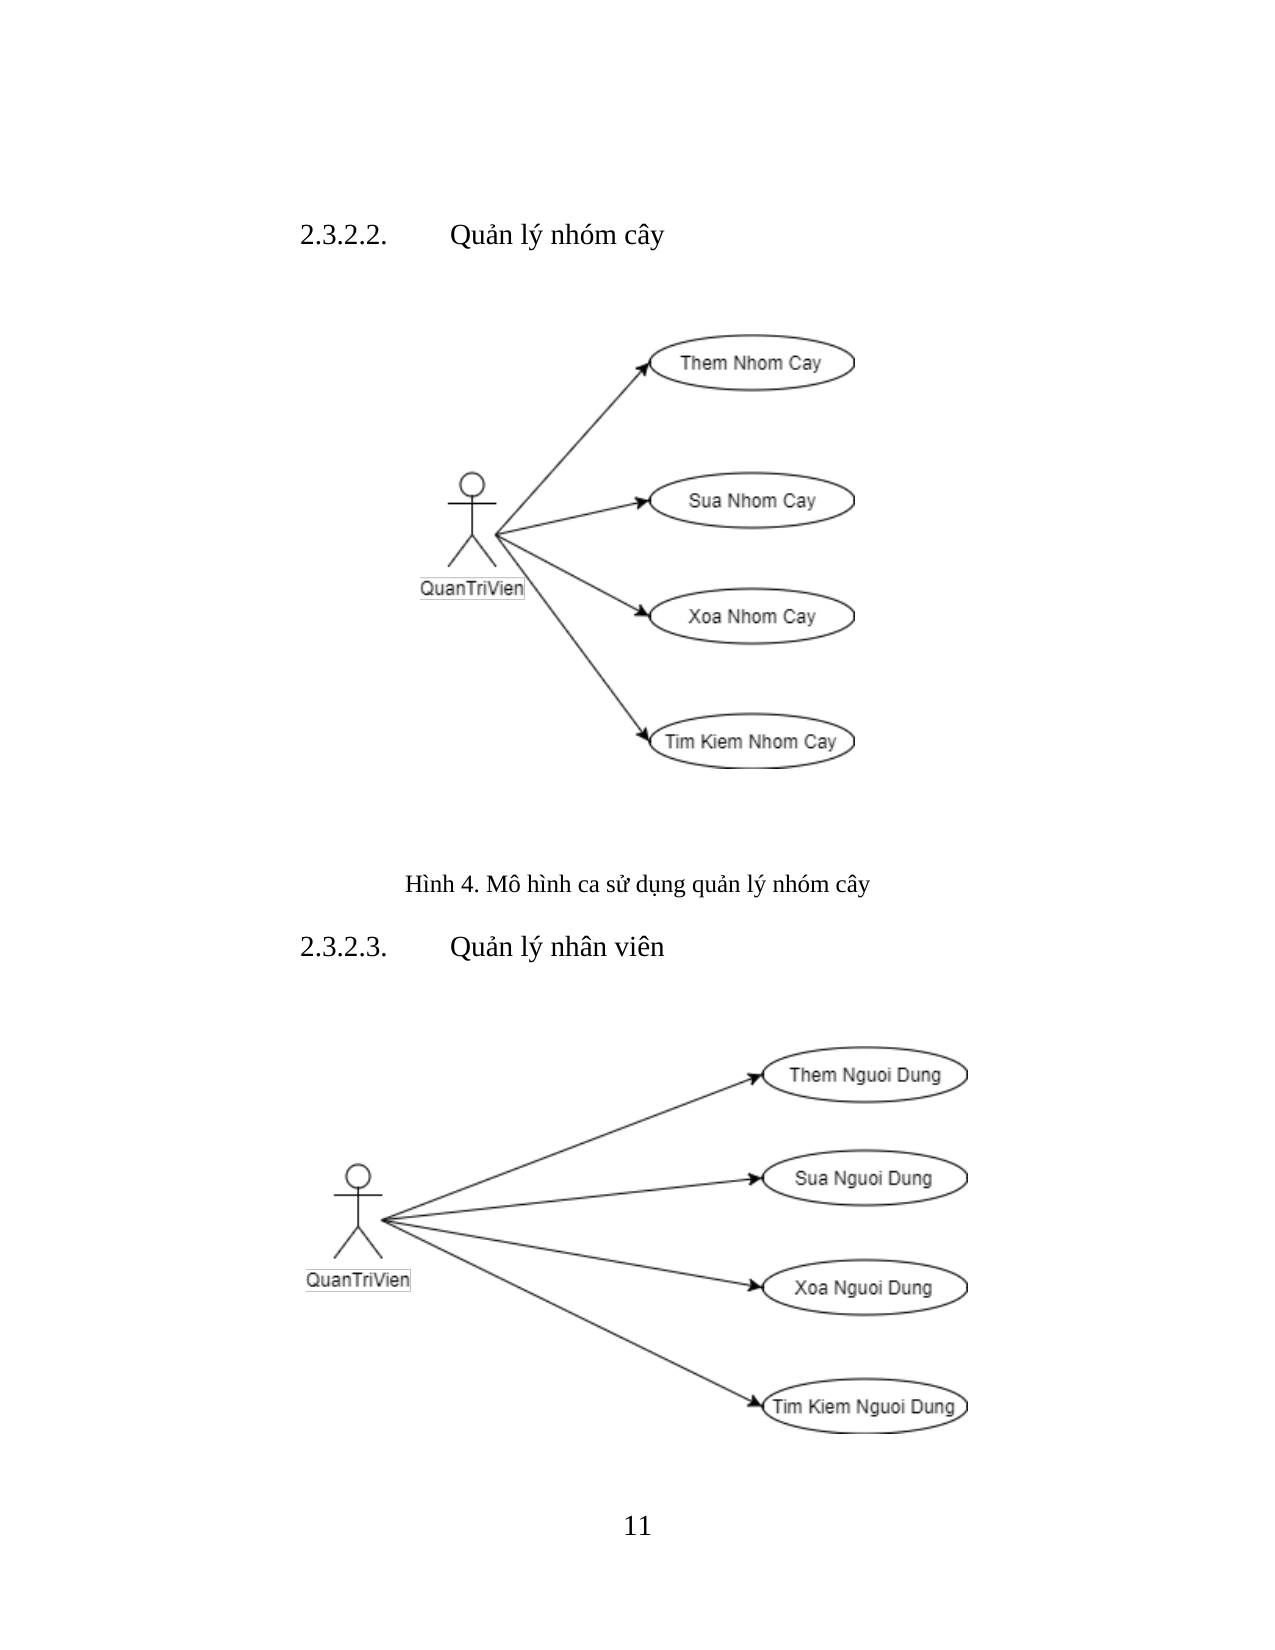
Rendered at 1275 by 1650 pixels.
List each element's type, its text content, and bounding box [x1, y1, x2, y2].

subtitle Quản lý nhân viên [300, 929, 1125, 962]
text Hình 4. Mô hình ca sử dụng quản lý nhóm cây [150, 869, 1125, 898]
subtitle Quản lý nhóm cây [300, 217, 1125, 251]
picture [420, 334, 855, 769]
picture [306, 1046, 968, 1434]
